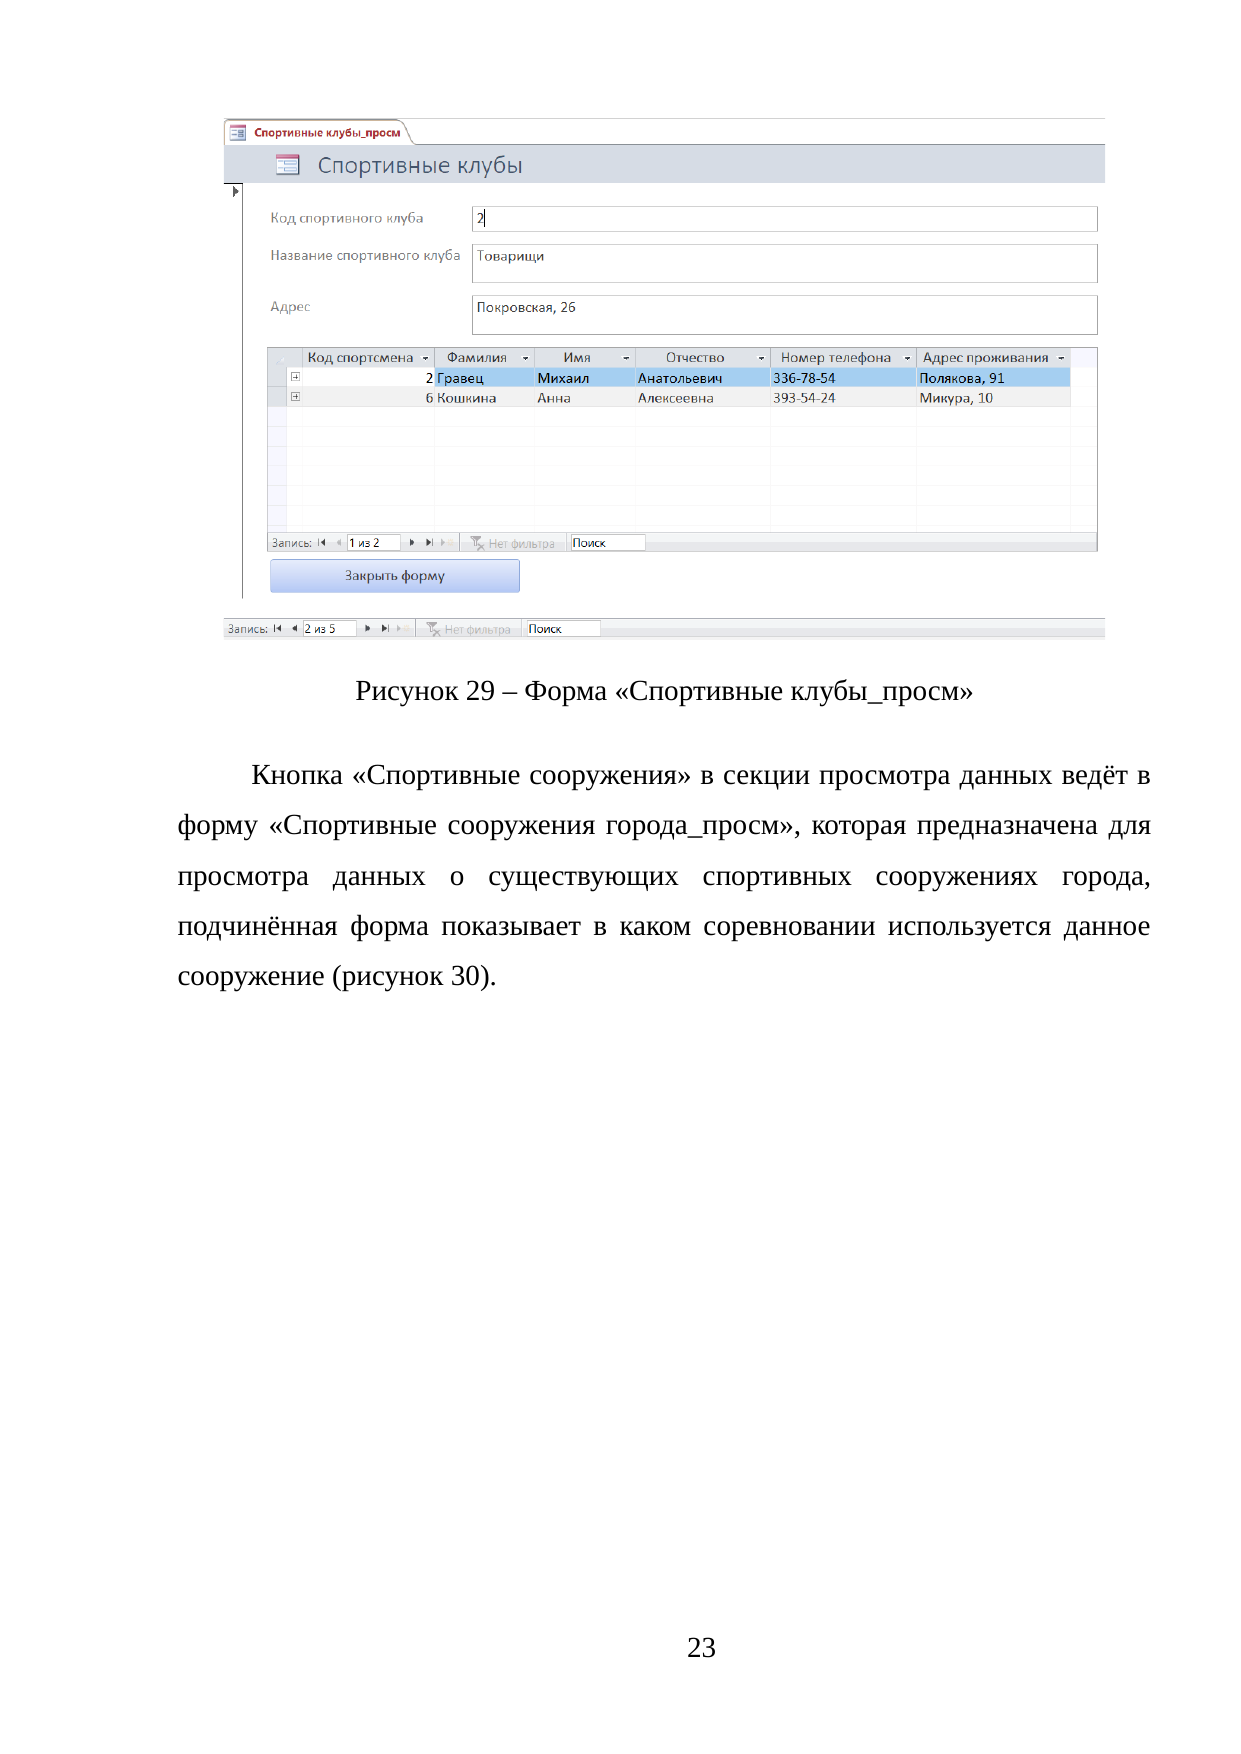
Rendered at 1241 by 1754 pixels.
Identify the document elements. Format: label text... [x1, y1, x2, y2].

picture [223, 118, 1106, 640]
text Кнопка «Спортивные сооружения» в секции просмотра данных ведёт в форму «Спортивные сооружения города_просм», которая предназначена для просмотра данных о существующих спортивных сооружениях города, подчинённая форма показывает в каком соревновании используется данное сооружение (рисунок 30). [177, 757, 1152, 992]
subtitle Рисунок 29 – Форма «Спортивные клубы_просм» [177, 673, 1152, 707]
